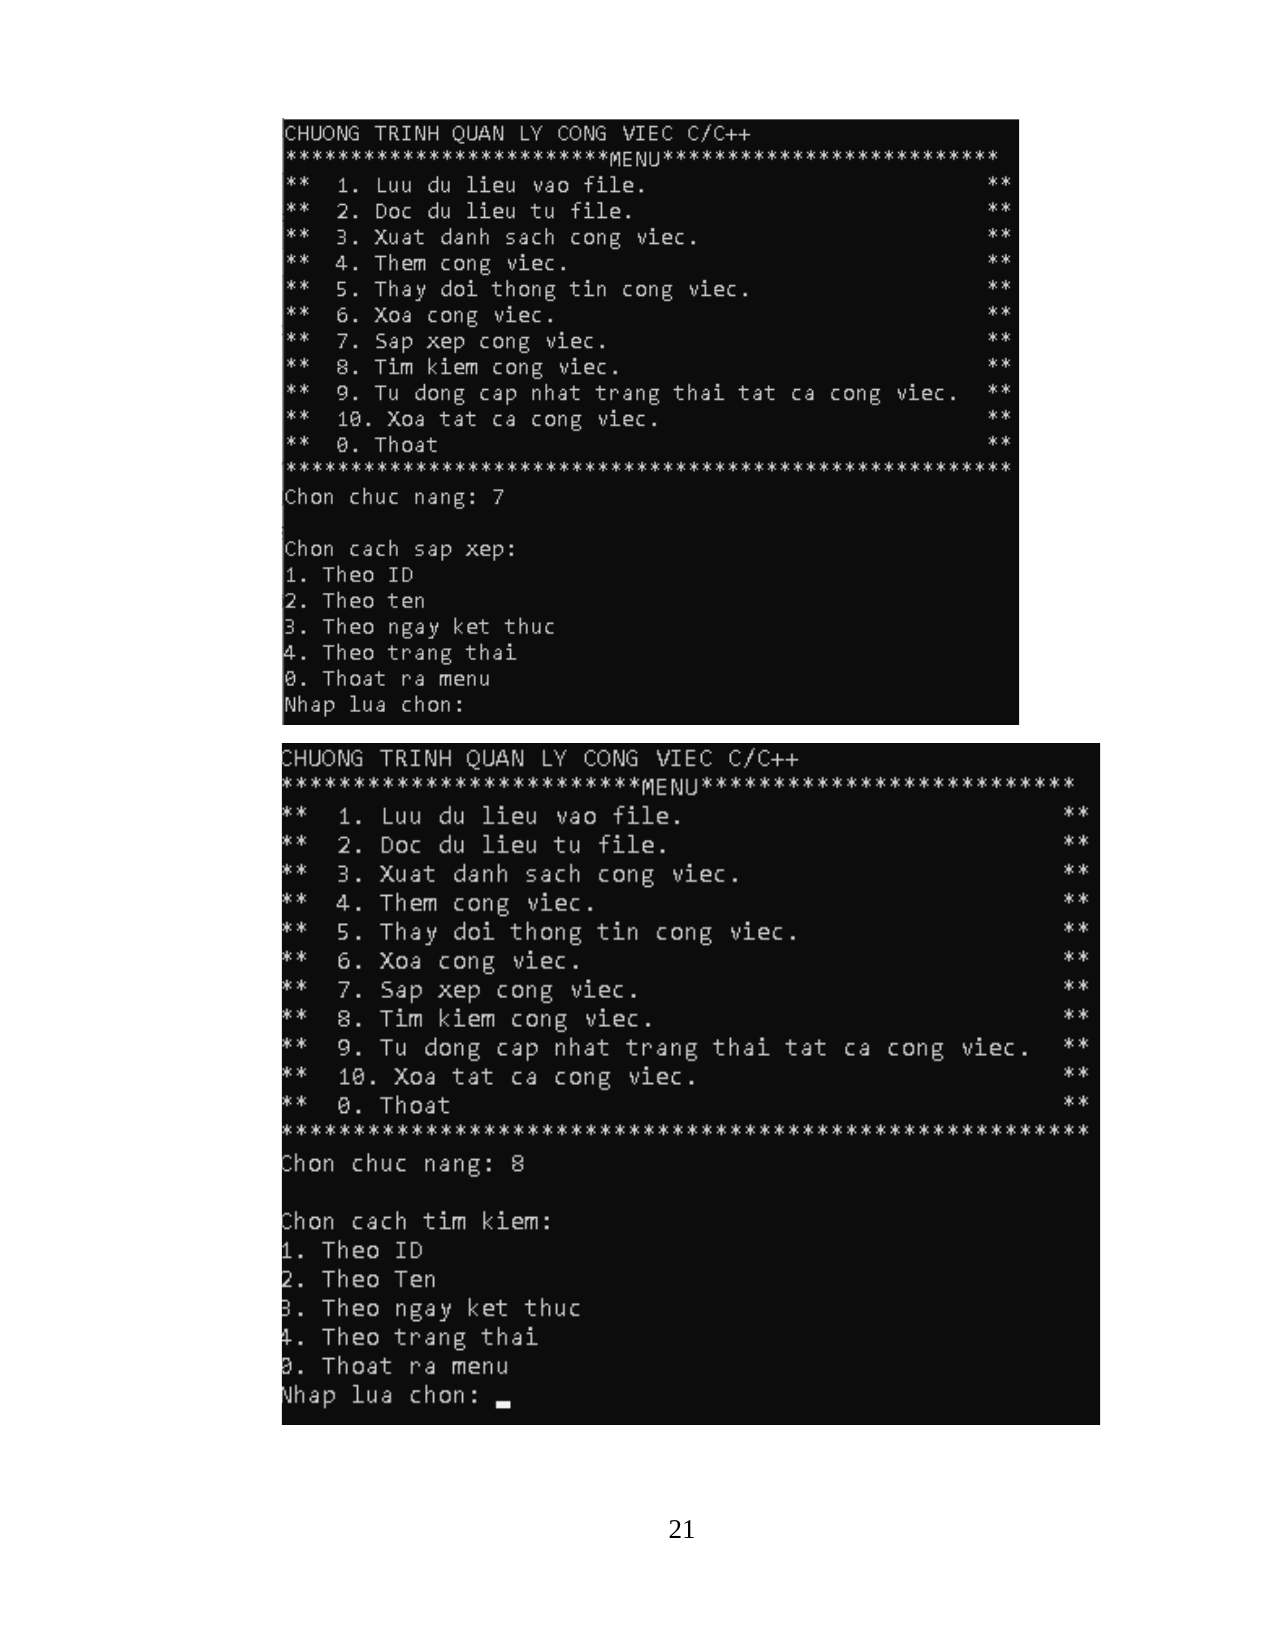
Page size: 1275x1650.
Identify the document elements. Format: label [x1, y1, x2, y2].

picture [281, 118, 1020, 725]
picture [281, 743, 1101, 1425]
